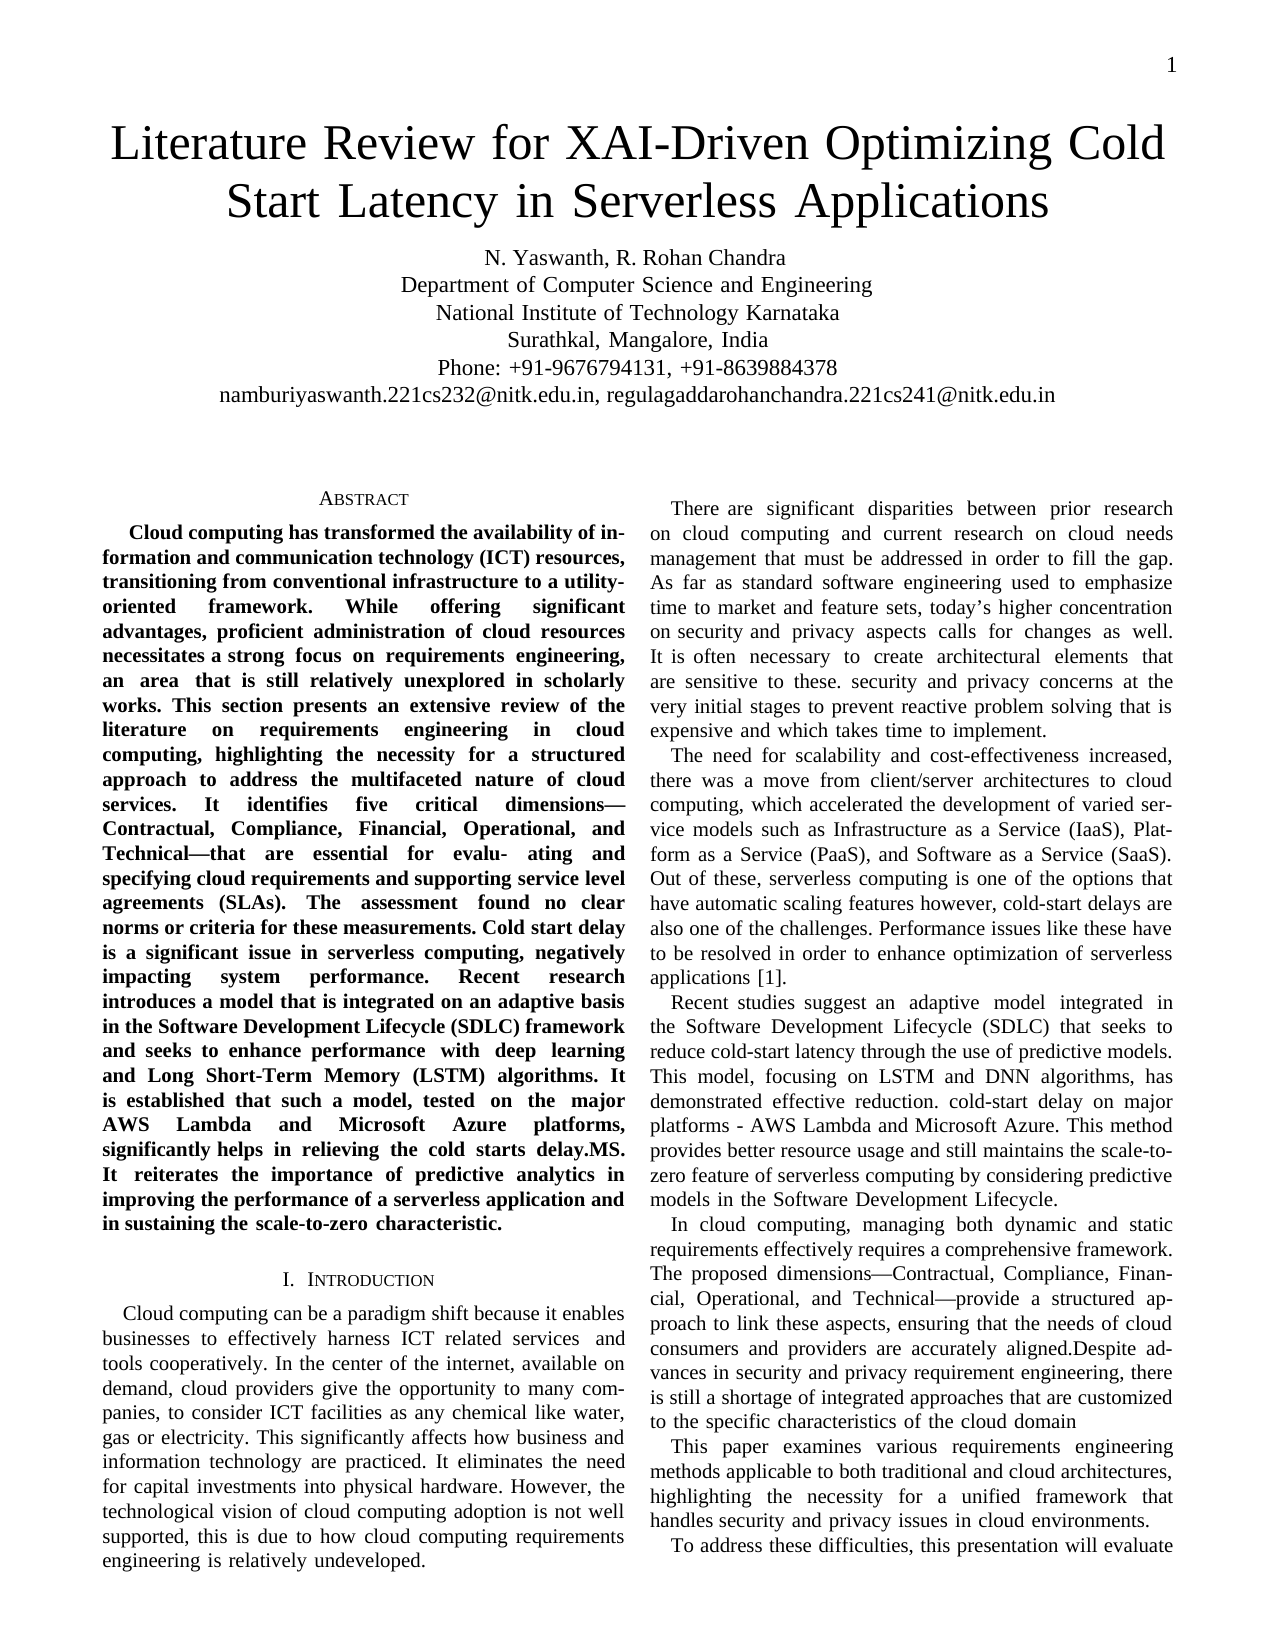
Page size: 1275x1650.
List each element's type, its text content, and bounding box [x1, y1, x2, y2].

text This paper examines various requirements engineering methods applicable to both traditional and cloud architectures, highlighting the necessity for a unified framework that handles security and privacy issues in cloud environments. [650, 1434, 1173, 1532]
text ABSTRACT [316, 486, 411, 510]
text Recent studies suggest an adaptive model integrated in the Software Development Lifecycle (SDLC) that seeks to reduce cold-start latency through the use of predictive models. This model, focusing on LSTM and DNN algorithms, has demonstrated effective reduction. cold-start delay on major platforms - AWS Lambda and Microsoft Azure. This method provides better resource usage and still maintains the scale-to- zero feature of serverless computing by considering predictive models in the Software Development Lifecycle. [650, 990, 1173, 1211]
title Literature Review for XAI-Driven Optimizing Cold Start Latency in Serverless Applications [109, 113, 1166, 228]
text Cloud computing can be a paradigm shift because it enables businesses to effectively harness ICT related services and tools cooperatively. In the center of the internet, available on demand, cloud providers give the opportunity to many com- panies, to consider ICT facilities as any chemical like water, gas or electricity. This significantly affects how business and information technology are practiced. It eliminates the need for capital investments into physical hardware. However, the technological vision of cloud computing adoption is not well supported, this is due to how cloud computing requirements engineering is relatively undeveloped. [102, 1301, 625, 1572]
text Cloud computing has transformed the availability of in- formation and communication technology (ICT) resources, transitioning from conventional infrastructure to a utility- oriented framework. While offering significant advantages, proficient administration of cloud resources necessitates a strong focus on requirements engineering, an area that is still relatively unexplored in scholarly works. This section presents an extensive review of the literature on requirements engineering in cloud computing, highlighting the necessity for a structured approach to address the multifaceted nature of cloud services. It identifies five critical dimensions—Contractual, Compliance, Financial, Operational, and Technical—that are essential for evalu- ating and specifying cloud requirements and supporting service level agreements (SLAs). The assessment found no clear norms or criteria for these measurements. Cold start delay is a significant issue in serverless computing, negatively impacting system performance. Recent research introduces a model that is integrated on an adaptive basis in the Software Development Lifecycle (SDLC) framework and seeks to enhance performance with deep learning and Long Short-Term Memory (LSTM) algorithms. It is established that such a model, tested on the major AWS Lambda and Microsoft Azure platforms, significantly helps in relieving the cold starts delay.MS. It reiterates the importance of predictive analytics in improving the performance of a serverless application and in sustaining the scale-to-zero characteristic. [102, 520, 625, 1235]
list INTRODUCTION [282, 1267, 629, 1291]
text Phone: +91-9676794131, +91-8639884378 [109, 354, 1166, 380]
text National Institute of Technology Karnataka Surathkal, Mangalore, India [434, 299, 841, 353]
text To address these difficulties, this presentation will evaluate [671, 1533, 1185, 1557]
text There are significant disparities between prior research on cloud computing and current research on cloud needs management that must be addressed in order to fill the gap. As far as standard software engineering used to emphasize time to market and feature sets, today’s higher concentration on security and privacy aspects calls for changes as well. It is often necessary to create architectural elements that are sensitive to these. security and privacy concerns at the very initial stages to prevent reactive problem solving that is expensive and which takes time to implement. [650, 496, 1173, 742]
text namburiyaswanth.221cs232@nitk.edu.in, regulagaddarohanchandra.221cs241@nitk.edu.in [109, 381, 1166, 408]
text The need for scalability and cost-effectiveness increased, there was a move from client/server architectures to cloud computing, which accelerated the development of varied ser- vice models such as Infrastructure as a Service (IaaS), Plat- form as a Service (PaaS), and Software as a Service (SaaS). Out of these, serverless computing is one of the options that have automatic scaling features however, cold-start delays are also one of the challenges. Performance issues like these have to be resolved in order to enhance optimization of serverless applications [1]. [650, 743, 1173, 989]
text In cloud computing, managing both dynamic and static requirements effectively requires a comprehensive framework. The proposed dimensions—Contractual, Compliance, Finan- cial, Operational, and Technical—provide a structured ap- proach to link these aspects, ensuring that the needs of cloud consumers and providers are accurately aligned.Despite ad- vances in security and privacy requirement engineering, there is still a shortage of integrated approaches that are customized to the specific characteristics of the cloud domain [650, 1212, 1173, 1433]
text N. Yaswanth, R. Rohan Chandra Department of Computer Science and Engineering [401, 244, 875, 298]
